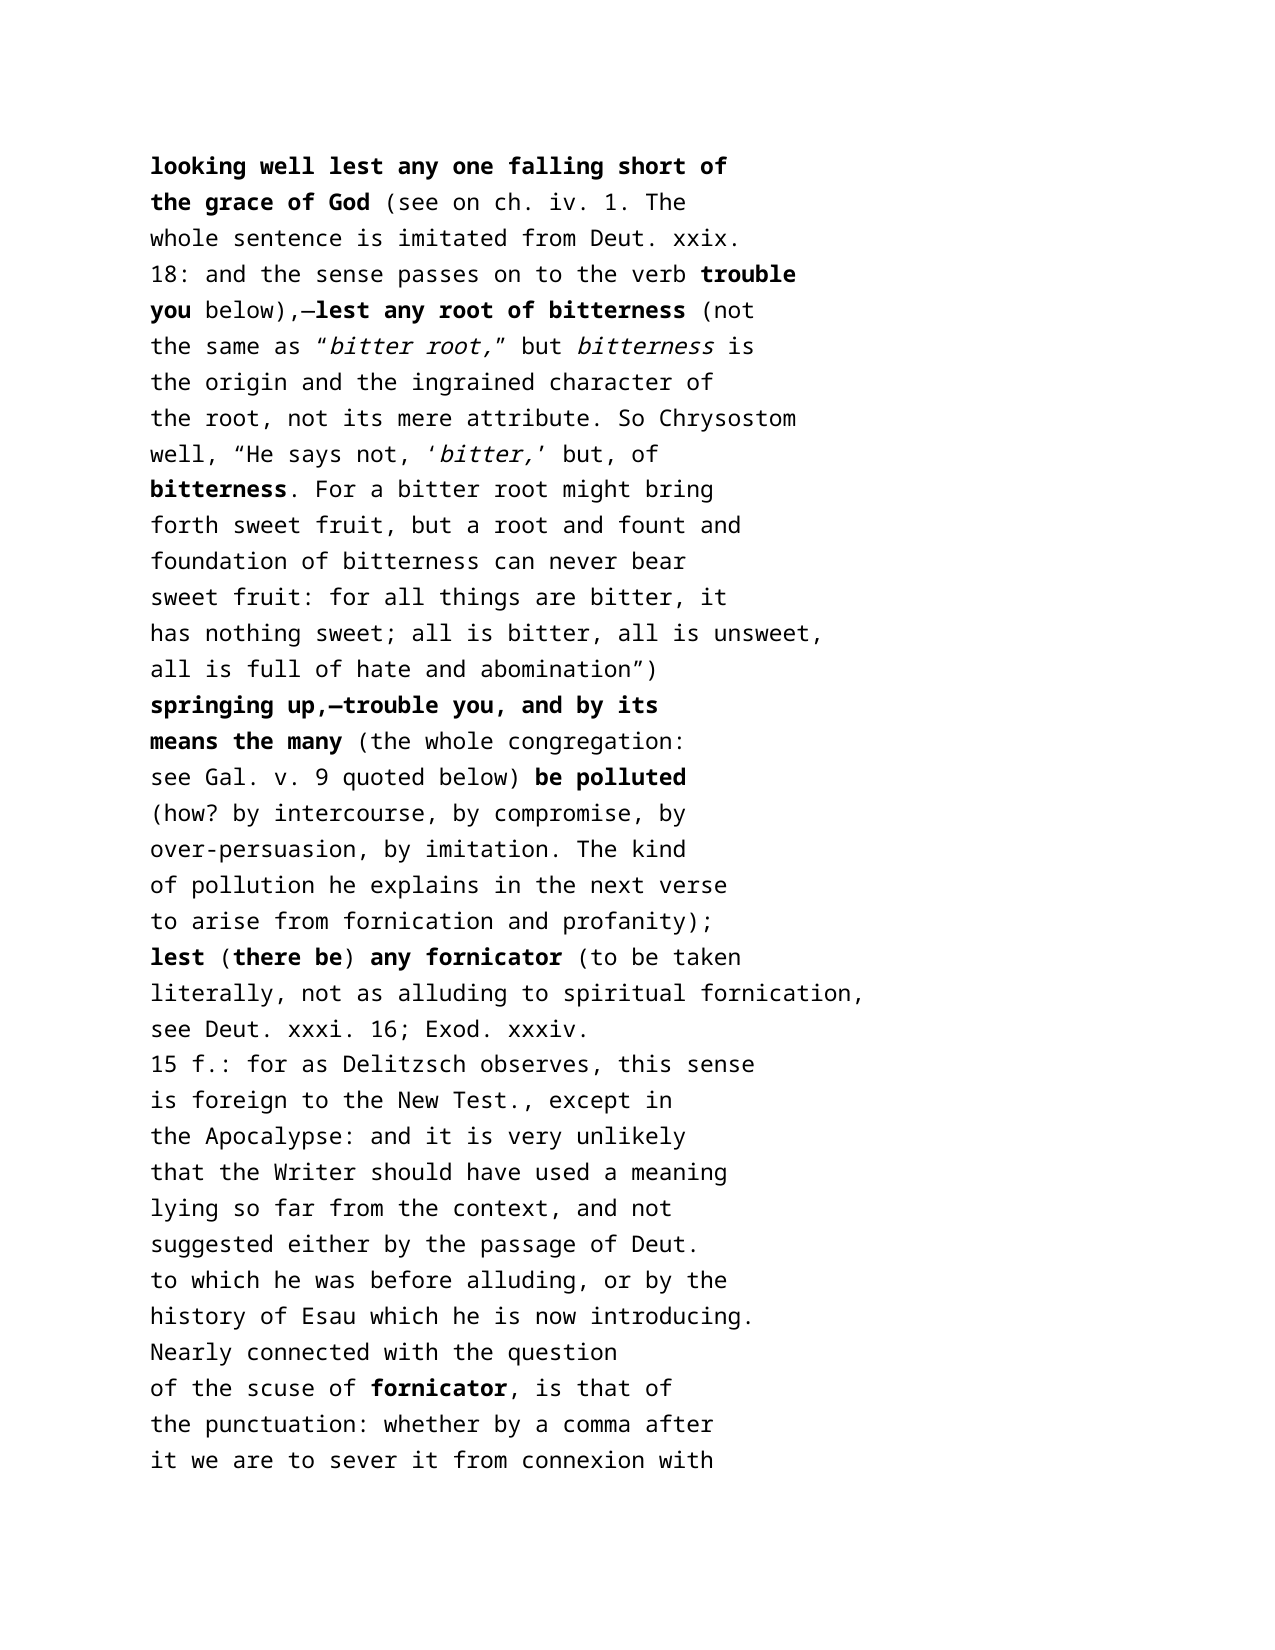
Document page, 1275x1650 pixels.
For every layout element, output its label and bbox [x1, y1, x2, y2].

text [150, 150, 1125, 1475]
